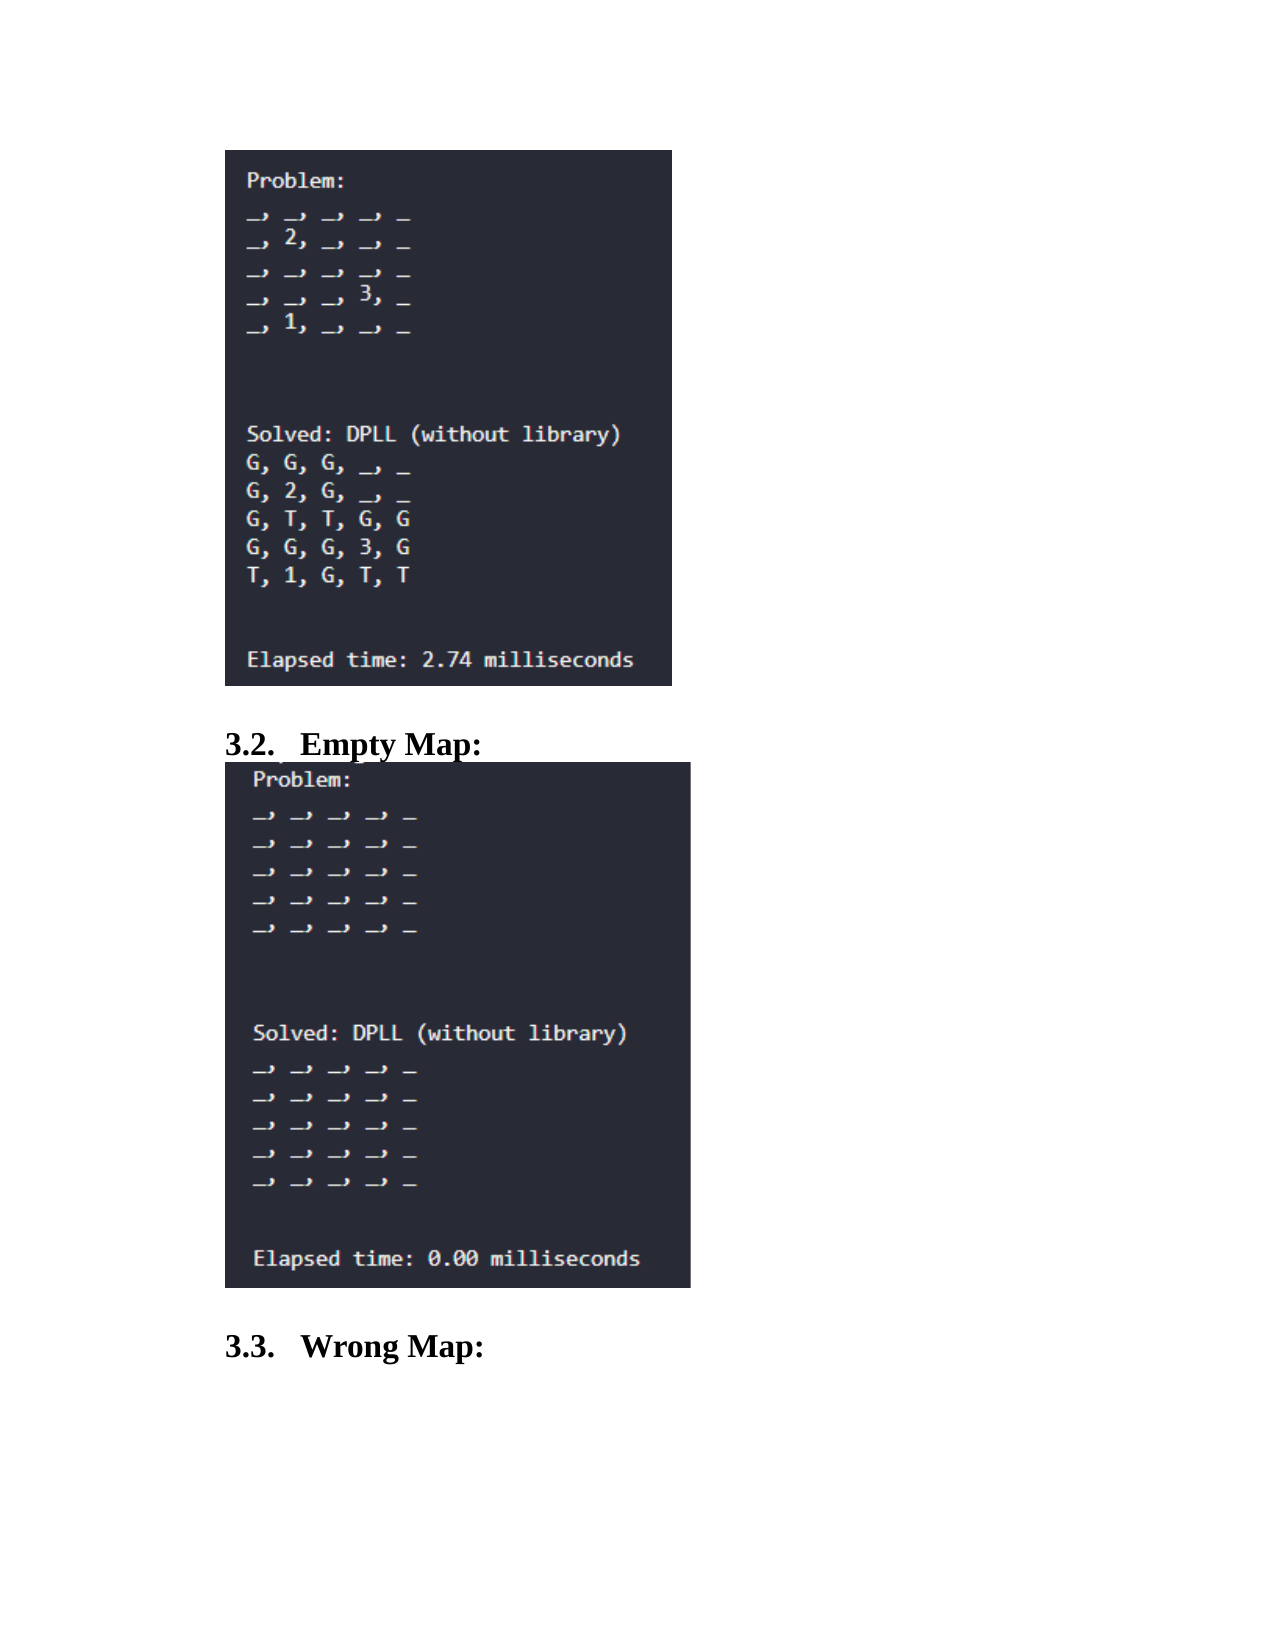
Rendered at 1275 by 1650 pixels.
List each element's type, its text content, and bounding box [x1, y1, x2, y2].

picture [225, 150, 672, 686]
list Empty Map: [225, 724, 1125, 763]
picture [225, 762, 691, 1288]
list Wrong Map: [225, 1326, 1125, 1364]
